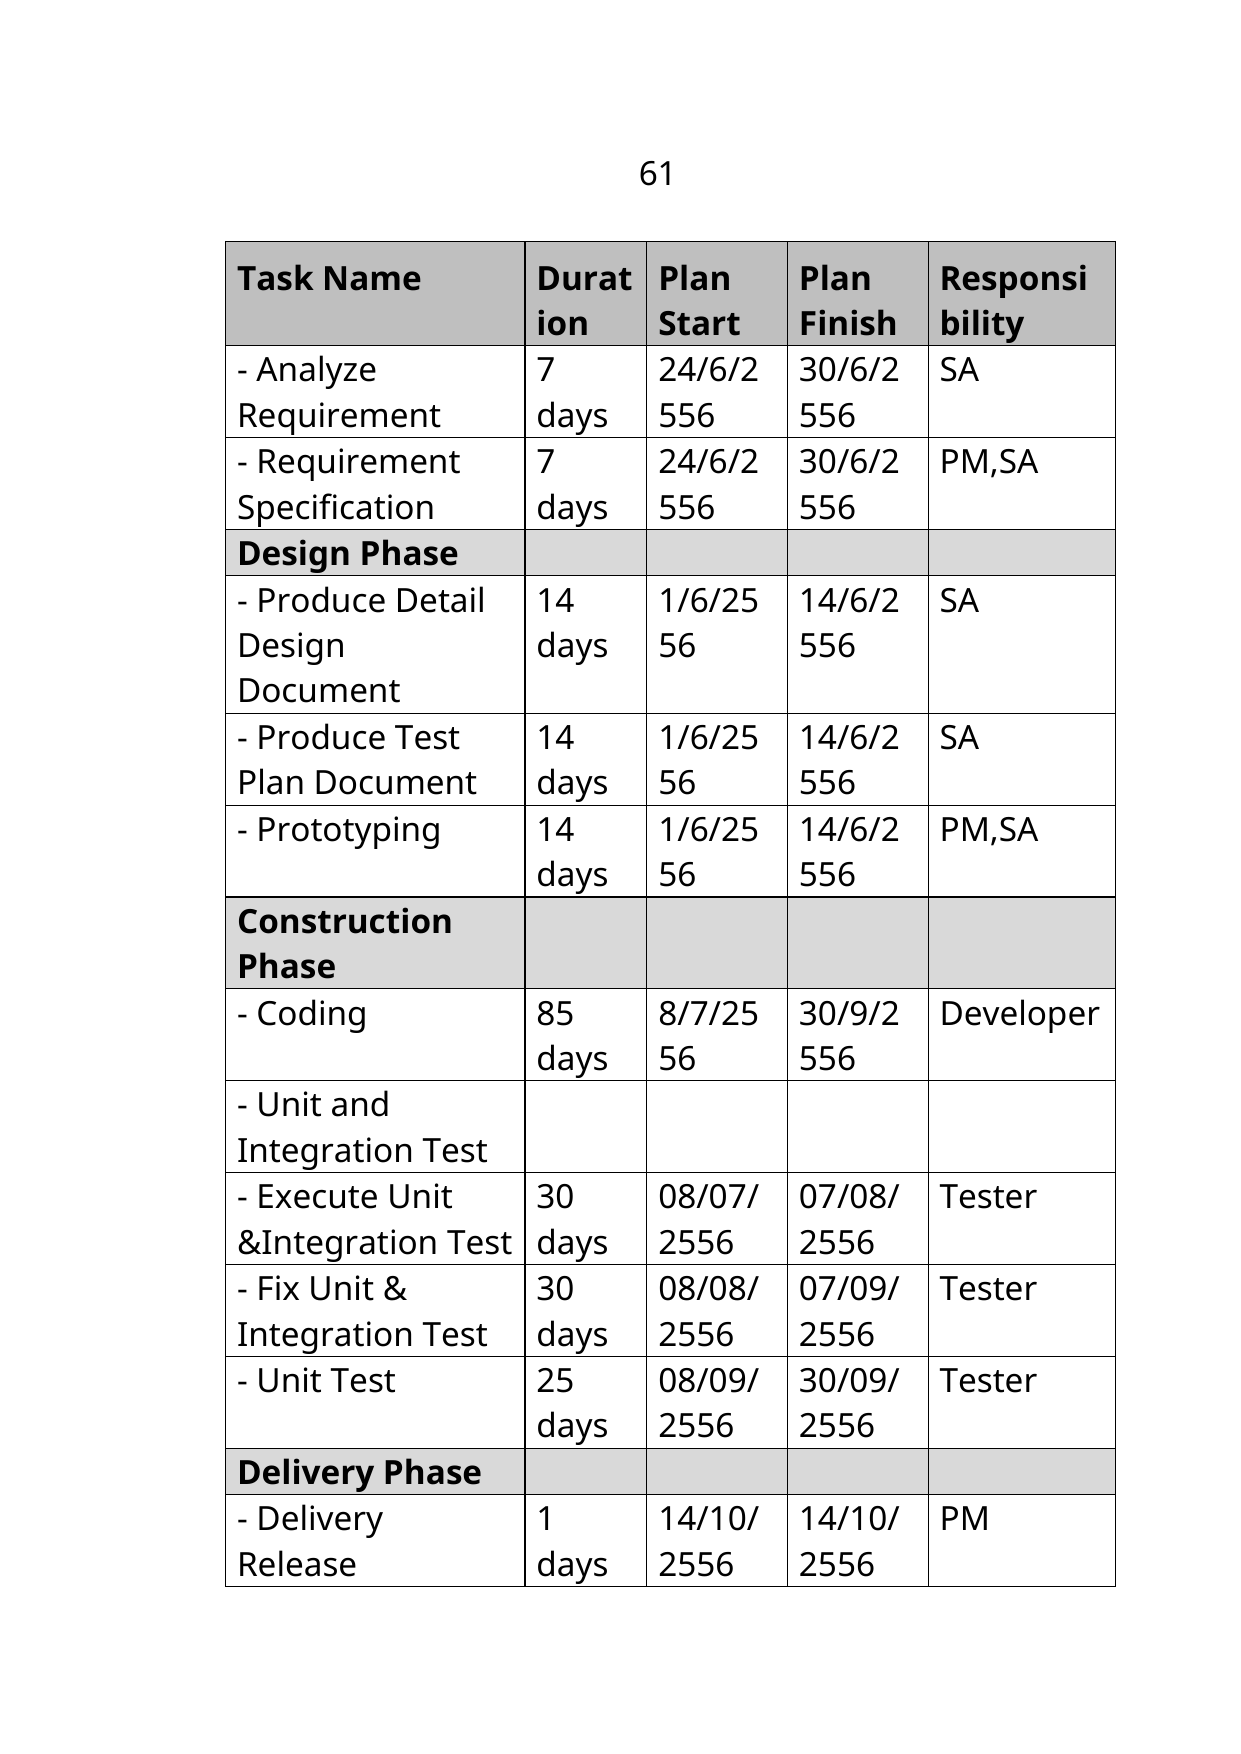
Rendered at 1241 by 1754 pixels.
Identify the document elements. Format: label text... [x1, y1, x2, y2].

table_cell [647, 530, 787, 575]
table_cell Developer [929, 989, 1115, 1080]
table_header Plan Finish [788, 242, 928, 345]
table_cell - Execute Unit &Integration Test [226, 1173, 524, 1264]
table_cell 1/6/2556 [647, 576, 787, 713]
table_cell Tester [929, 1173, 1115, 1264]
table_cell PM,SA [929, 438, 1115, 529]
table_cell Construction Phase [226, 898, 524, 988]
table_cell Tester [929, 1357, 1115, 1448]
table_cell [647, 1449, 787, 1494]
table_cell 14 days [526, 714, 646, 804]
table_cell [647, 898, 787, 988]
table_cell - Produce Detail Design Document [226, 576, 524, 713]
table_cell 14/6/2556 [788, 806, 928, 896]
table_cell 30 days [526, 1265, 646, 1356]
table_cell Design Phase [226, 530, 524, 575]
table_cell - Analyze Requirement [226, 346, 524, 437]
table_cell 07/08/2556 [788, 1173, 928, 1264]
table_cell PM [929, 1495, 1115, 1586]
table_cell 7 days [526, 346, 646, 437]
table_cell - Coding [226, 989, 524, 1080]
table_cell 85 days [526, 989, 646, 1080]
table_cell [526, 1449, 646, 1494]
table_cell 30 days [526, 1173, 646, 1264]
table_cell - Produce Test Plan Document [226, 714, 524, 804]
table_cell 1 days [526, 1495, 646, 1586]
table_header Task Name [226, 242, 524, 345]
table_cell Tester [929, 1265, 1115, 1356]
table_cell 08/08/2556 [647, 1265, 787, 1356]
table_cell - Fix Unit & Integration Test [226, 1265, 524, 1356]
table_cell - Requirement Specification [226, 438, 524, 529]
table_cell 24/6/2556 [647, 438, 787, 529]
table_cell [788, 1081, 928, 1172]
table_cell - Unit Test [226, 1357, 524, 1448]
table_cell [929, 898, 1115, 988]
table_cell 30/09/2556 [788, 1357, 928, 1448]
table_cell 14 days [526, 806, 646, 896]
table_cell SA [929, 714, 1115, 804]
table_cell PM,SA [929, 806, 1115, 896]
table_cell 07/09/2556 [788, 1265, 928, 1356]
table_cell [929, 1449, 1115, 1494]
table_cell [526, 898, 646, 988]
table_cell Delivery Phase [226, 1449, 524, 1494]
table_cell [788, 898, 928, 988]
table_cell 1/6/2556 [647, 714, 787, 804]
table_cell SA [929, 576, 1115, 713]
table_header Responsibility [929, 242, 1115, 345]
table_cell 30/9/2556 [788, 989, 928, 1080]
table_cell 14 days [526, 576, 646, 713]
table_cell - Prototyping [226, 806, 524, 896]
table_cell 30/6/2556 [788, 346, 928, 437]
table_cell 8/7/2556 [647, 989, 787, 1080]
table_cell 7 days [526, 438, 646, 529]
table_header Duration [526, 242, 646, 345]
table_cell 1/6/2556 [647, 806, 787, 896]
table_cell 30/6/2556 [788, 438, 928, 529]
table_cell [526, 530, 646, 575]
table_cell 25 days [526, 1357, 646, 1448]
table_cell [788, 1449, 928, 1494]
table_cell [526, 1081, 646, 1172]
table_cell [788, 530, 928, 575]
table_cell - Delivery Release [226, 1495, 524, 1586]
table_cell [929, 530, 1115, 575]
table_header Plan Start [647, 242, 787, 345]
table_cell [647, 1081, 787, 1172]
table_cell 14/6/2556 [788, 576, 928, 713]
table_cell 08/09/2556 [647, 1357, 787, 1448]
table_cell SA [929, 346, 1115, 437]
table_cell 14/10/2556 [647, 1495, 787, 1586]
table_cell [929, 1081, 1115, 1172]
table_cell 14/6/2556 [788, 714, 928, 804]
table_cell 08/07/2556 [647, 1173, 787, 1264]
table_cell 14/10/2556 [788, 1495, 928, 1586]
table_cell - Unit and Integration Test [226, 1081, 524, 1172]
table_cell 24/6/2556 [647, 346, 787, 437]
